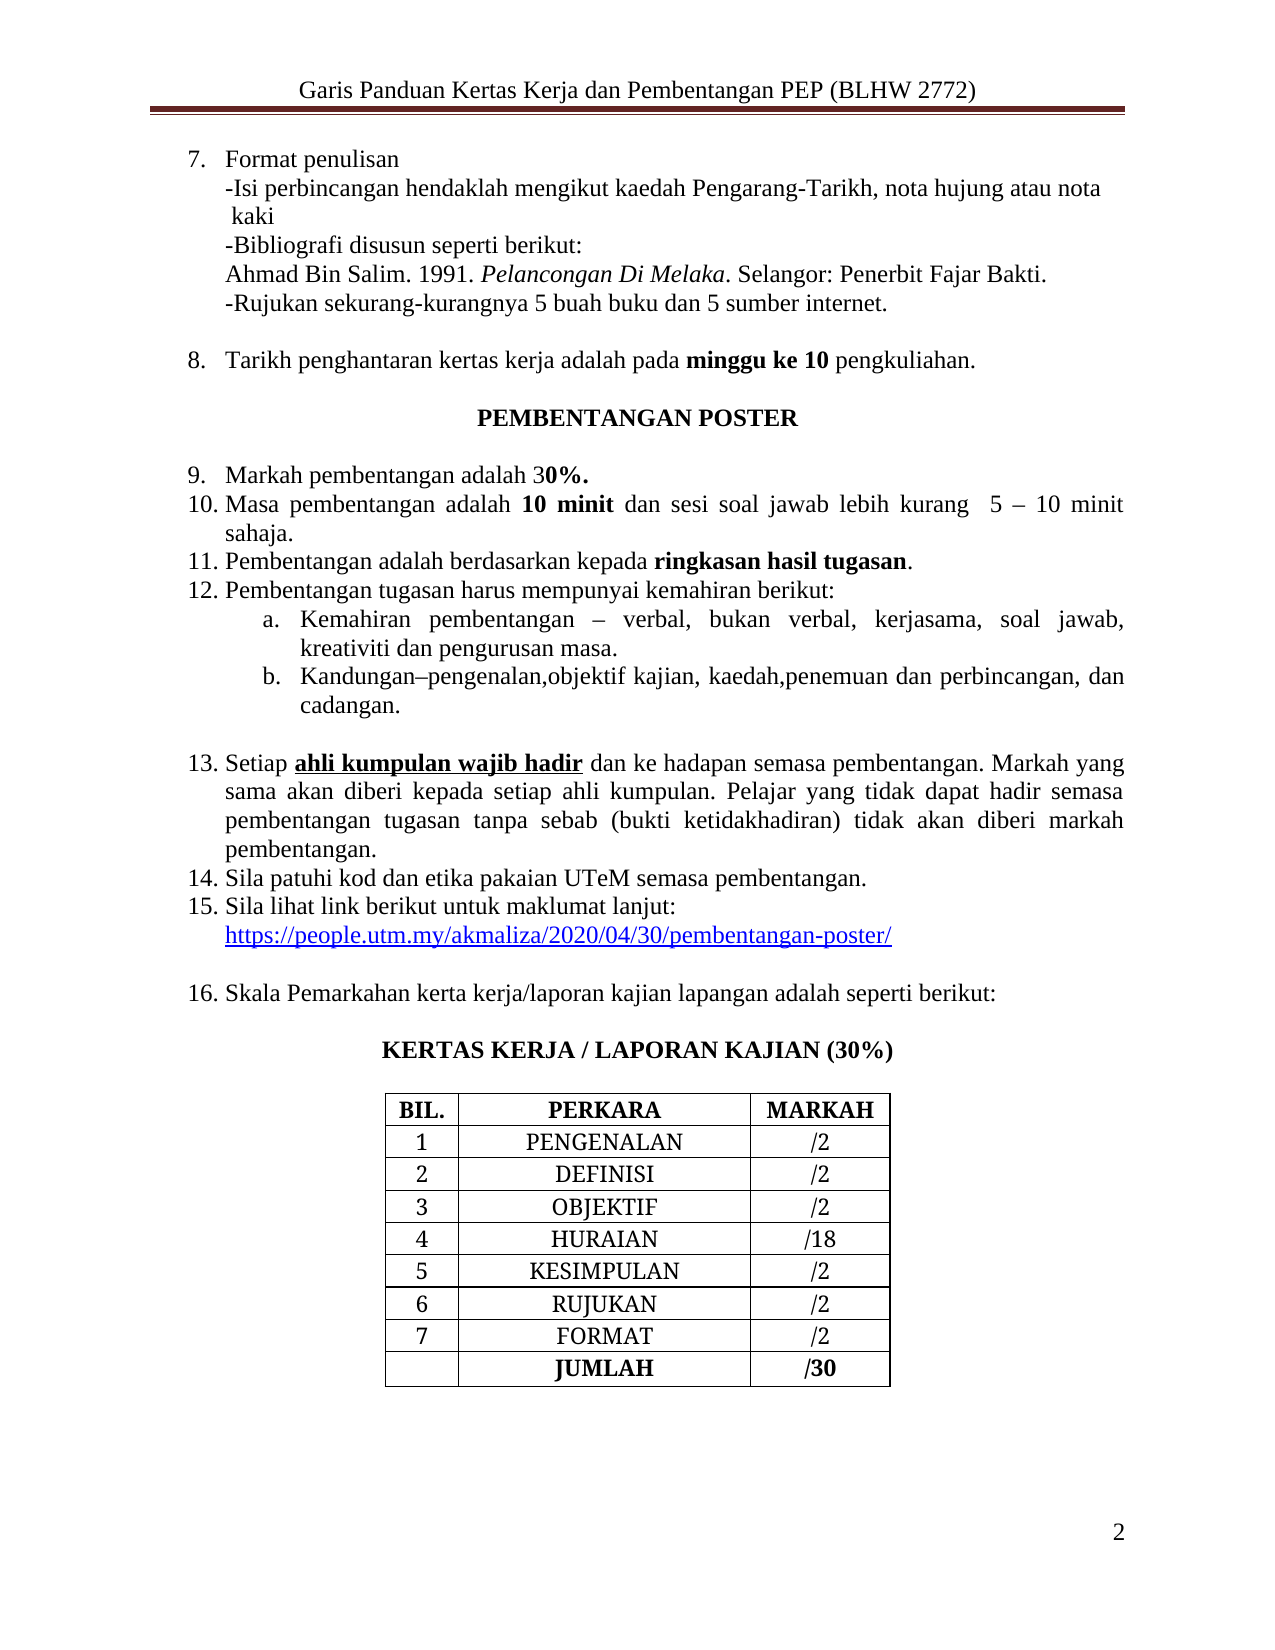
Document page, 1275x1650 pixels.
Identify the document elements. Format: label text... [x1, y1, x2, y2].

table_cell 5 [386, 1255, 458, 1286]
table_cell /2 [751, 1288, 889, 1319]
table_cell /30 [751, 1352, 889, 1386]
list Ahmad Bin Salim. 1991. Pelancongan Di Melaka. Selangor: Penerbit Fajar Bakti. [225, 259, 1125, 288]
list Format penulisan [187, 144, 1125, 173]
list kaki [225, 201, 1125, 230]
text https://people.utm.my/akmaliza/2020/04/30/pembentangan-poster/ [225, 920, 1125, 949]
table_cell 1 [386, 1126, 458, 1157]
list Skala Pemarkahan kerta kerja/laporan kajian lapangan adalah seperti berikut: [187, 978, 1125, 1006]
table_cell /2 [751, 1126, 889, 1157]
list -Rujukan sekurang-kurangnya 5 buah buku dan 5 sumber internet. [225, 288, 1125, 316]
list Sila lihat link berikut untuk maklumat lanjut: [187, 891, 1125, 920]
table_header PERKARA [459, 1094, 750, 1125]
table_cell 6 [386, 1288, 458, 1319]
list Pembentangan tugasan harus mempunyai kemahiran berikut: [187, 575, 1125, 604]
table_cell /2 [751, 1158, 889, 1189]
list Setiap ahli kumpulan wajib hadir dan ke hadapan semasa pembentangan. Markah yang sama akan diberi kepada setiap ahli kumpulan. Pelajar yang tidak dapat hadir semasa pembentangan tugasan tanpa sebab (bukti ketidakhadiran) tidak akan diberi markah pembentangan. [187, 748, 1125, 863]
list Masa pembentangan adalah 10 minit dan sesi soal jawab lebih kurang 5 – 10 minit sahaja. [187, 489, 1125, 546]
table_cell /2 [751, 1255, 889, 1286]
table_cell 2 [386, 1158, 458, 1189]
list Sila patuhi kod dan etika pakaian UTeM semasa pembentangan. [187, 863, 1125, 891]
table_cell KESIMPULAN [459, 1255, 750, 1286]
text PEMBENTANGAN POSTER [150, 403, 1125, 431]
table_cell 7 [386, 1320, 458, 1351]
table_cell RUJUKAN [459, 1288, 750, 1319]
table_cell HURAIAN [459, 1223, 750, 1254]
list Pembentangan adalah berdasarkan kepada ringkasan hasil tugasan. [187, 546, 1125, 575]
table_cell /18 [751, 1223, 889, 1254]
table_cell /2 [751, 1320, 889, 1351]
table_cell 4 [386, 1223, 458, 1254]
table_cell PENGENALAN [459, 1126, 750, 1157]
table_cell 3 [386, 1191, 458, 1222]
list Kandungan–pengenalan,objektif kajian, kaedah,penemuan dan perbincangan, dan cadangan. [262, 661, 1125, 719]
list -Isi perbincangan hendaklah mengikut kaedah Pengarang-Tarikh, nota hujung atau nota [225, 173, 1125, 201]
table_cell /2 [751, 1191, 889, 1222]
table_cell DEFINISI [459, 1158, 750, 1189]
list Markah pembentangan adalah 30%. [187, 460, 1125, 489]
table_cell OBJEKTIF [459, 1191, 750, 1222]
list Kemahiran pembentangan – verbal, bukan verbal, kerjasama, soal jawab, kreativiti dan pengurusan masa. [262, 604, 1125, 661]
text KERTAS KERJA / LAPORAN KAJIAN (30%) [150, 1035, 1125, 1064]
table_cell [386, 1352, 458, 1386]
table_header BIL. [386, 1094, 458, 1125]
list Tarikh penghantaran kertas kerja adalah pada minggu ke 10 pengkuliahan. [187, 345, 1125, 374]
table_cell JUMLAH [459, 1352, 750, 1386]
table_cell FORMAT [459, 1320, 750, 1351]
list -Bibliografi disusun seperti berikut: [225, 230, 1125, 259]
table_header MARKAH [751, 1094, 889, 1125]
